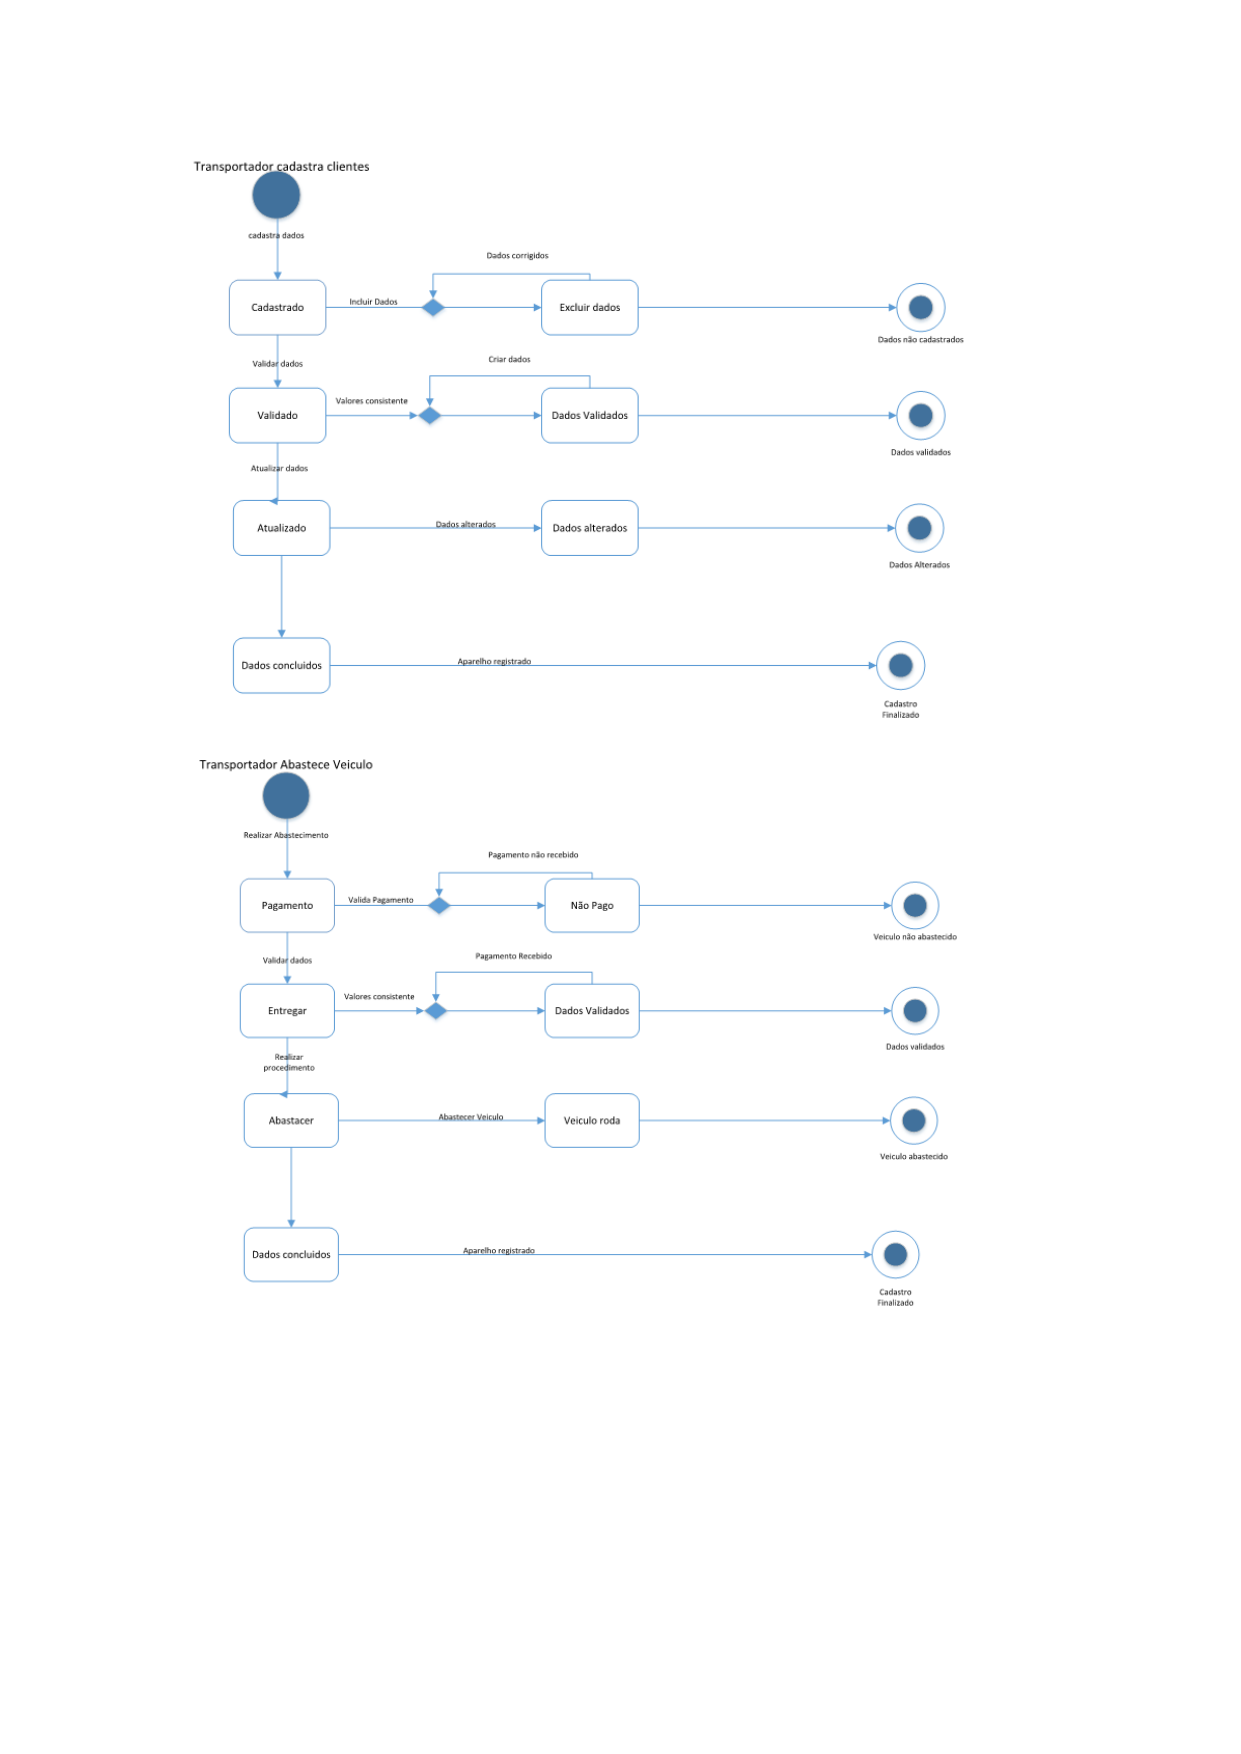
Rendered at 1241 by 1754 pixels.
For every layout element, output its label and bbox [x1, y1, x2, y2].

picture [177, 147, 1063, 747]
picture [177, 748, 1063, 1329]
